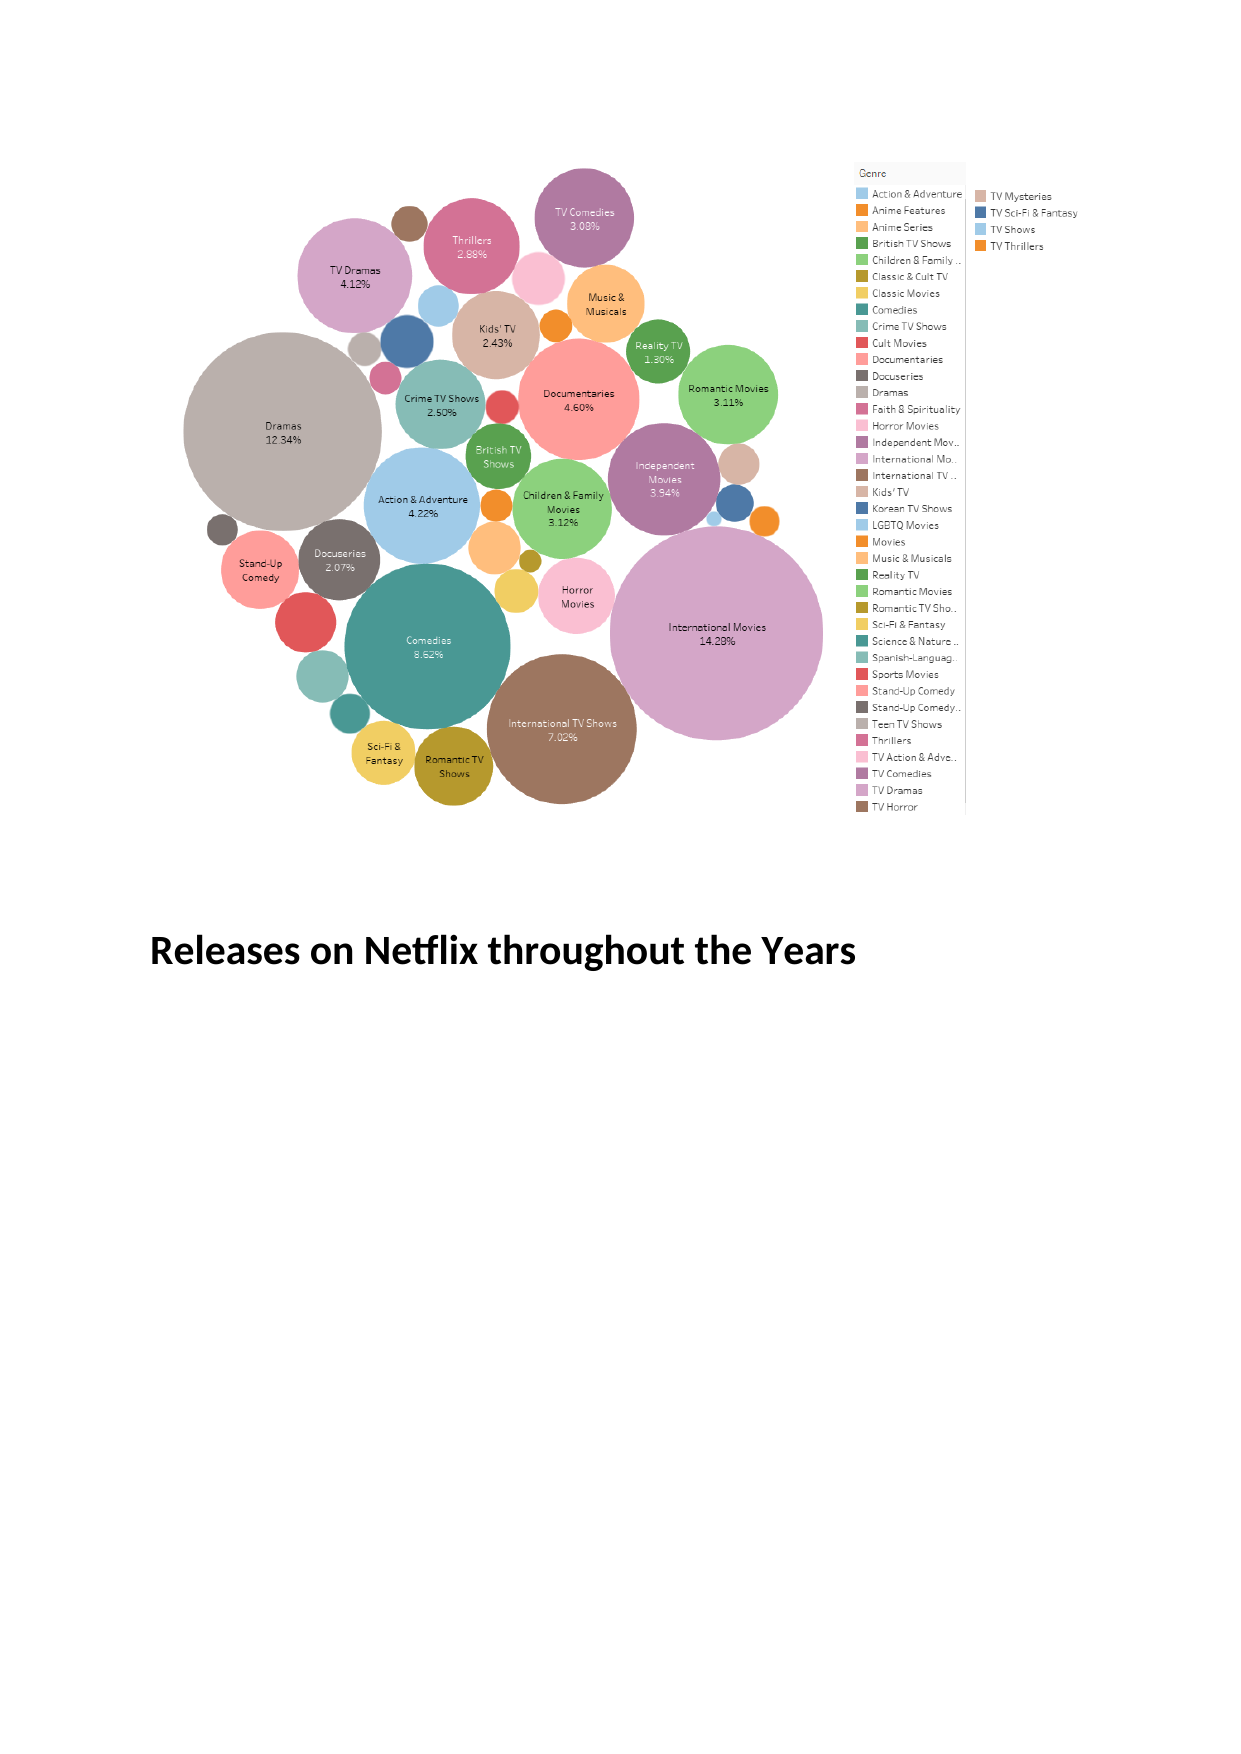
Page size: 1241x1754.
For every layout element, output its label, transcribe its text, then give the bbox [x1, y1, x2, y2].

picture [150, 150, 1091, 830]
text Releases on Netflix throughout the Years [150, 924, 1090, 974]
